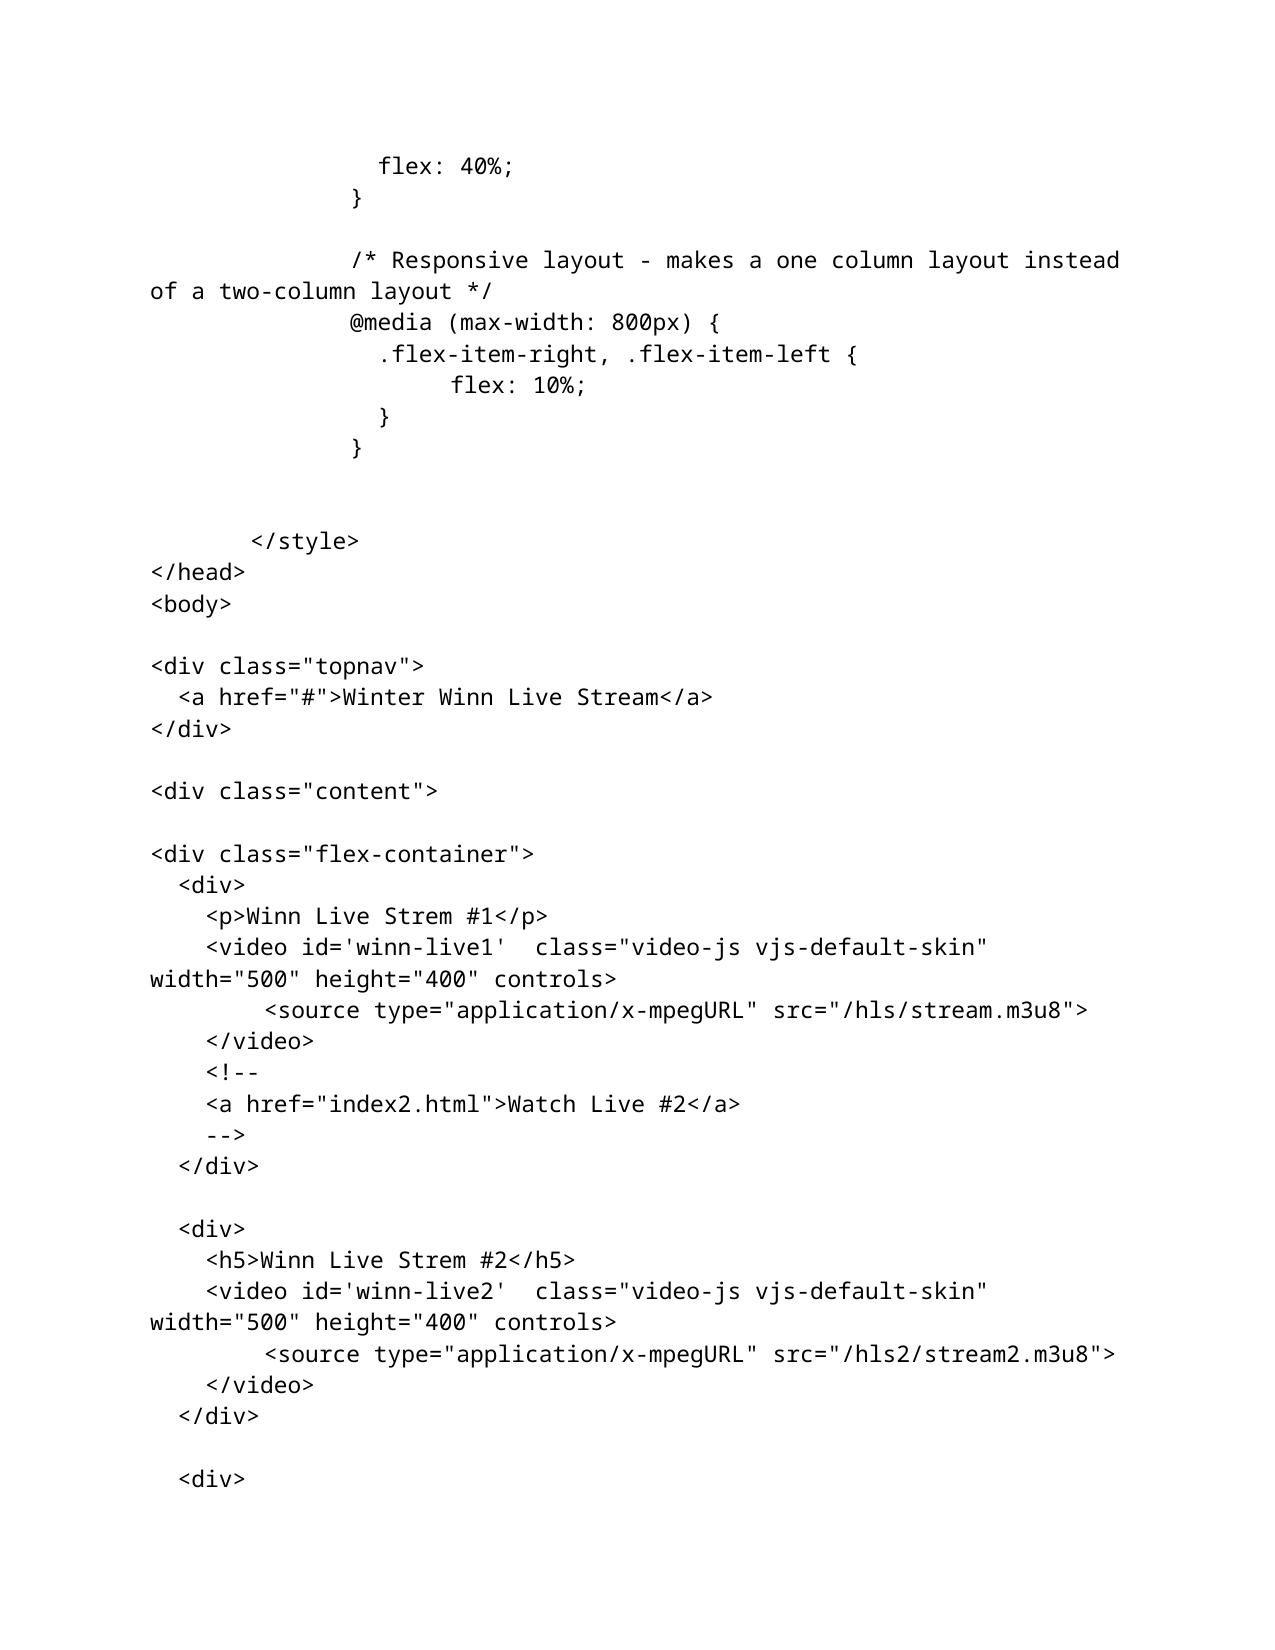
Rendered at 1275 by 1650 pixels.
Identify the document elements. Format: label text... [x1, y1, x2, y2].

text </head> [150, 556, 1125, 587]
text </video> [150, 1025, 1125, 1056]
text <h5>Winn Live Strem #2</h5> [150, 1244, 1125, 1275]
text </div> [150, 1400, 1125, 1431]
text @media (max-width: 800px) { [150, 306, 1125, 337]
text <video id='winn-live1' class="video-js vjs-default-skin" width="500" height="400" controls> [150, 931, 1125, 994]
text <a href="#">Winter Winn Live Stream</a> [150, 681, 1125, 712]
text <div> [150, 1462, 1125, 1494]
text <div> [150, 1212, 1125, 1244]
text <source type="application/x-mpegURL" src="/hls2/stream2.m3u8"> [150, 1337, 1125, 1369]
text <p>Winn Live Strem #1</p> [150, 900, 1125, 931]
text <!-- [150, 1056, 1125, 1087]
text </style> [150, 525, 1125, 556]
text </div> [150, 1150, 1125, 1181]
text --> [150, 1119, 1125, 1150]
text flex: 10%; [150, 369, 1125, 400]
text <div> [150, 869, 1125, 900]
text /* Responsive layout - makes a one column layout instead of a two-column layout */ [150, 244, 1125, 306]
text <div class="topnav"> [150, 650, 1125, 681]
text <source type="application/x-mpegURL" src="/hls/stream.m3u8"> [150, 994, 1125, 1025]
text .flex-item-right, .flex-item-left { [150, 337, 1125, 369]
text <body> [150, 587, 1125, 619]
text flex: 40%; [150, 150, 1125, 181]
text <div class="content"> [150, 775, 1125, 806]
text </div> [150, 712, 1125, 744]
text <video id='winn-live2' class="video-js vjs-default-skin" width="500" height="400" controls> [150, 1275, 1125, 1337]
text } [150, 181, 1125, 212]
text } [150, 400, 1125, 431]
text <a href="index2.html">Watch Live #2</a> [150, 1087, 1125, 1119]
text <div class="flex-container"> [150, 837, 1125, 869]
text </video> [150, 1369, 1125, 1400]
text } [150, 431, 1125, 462]
